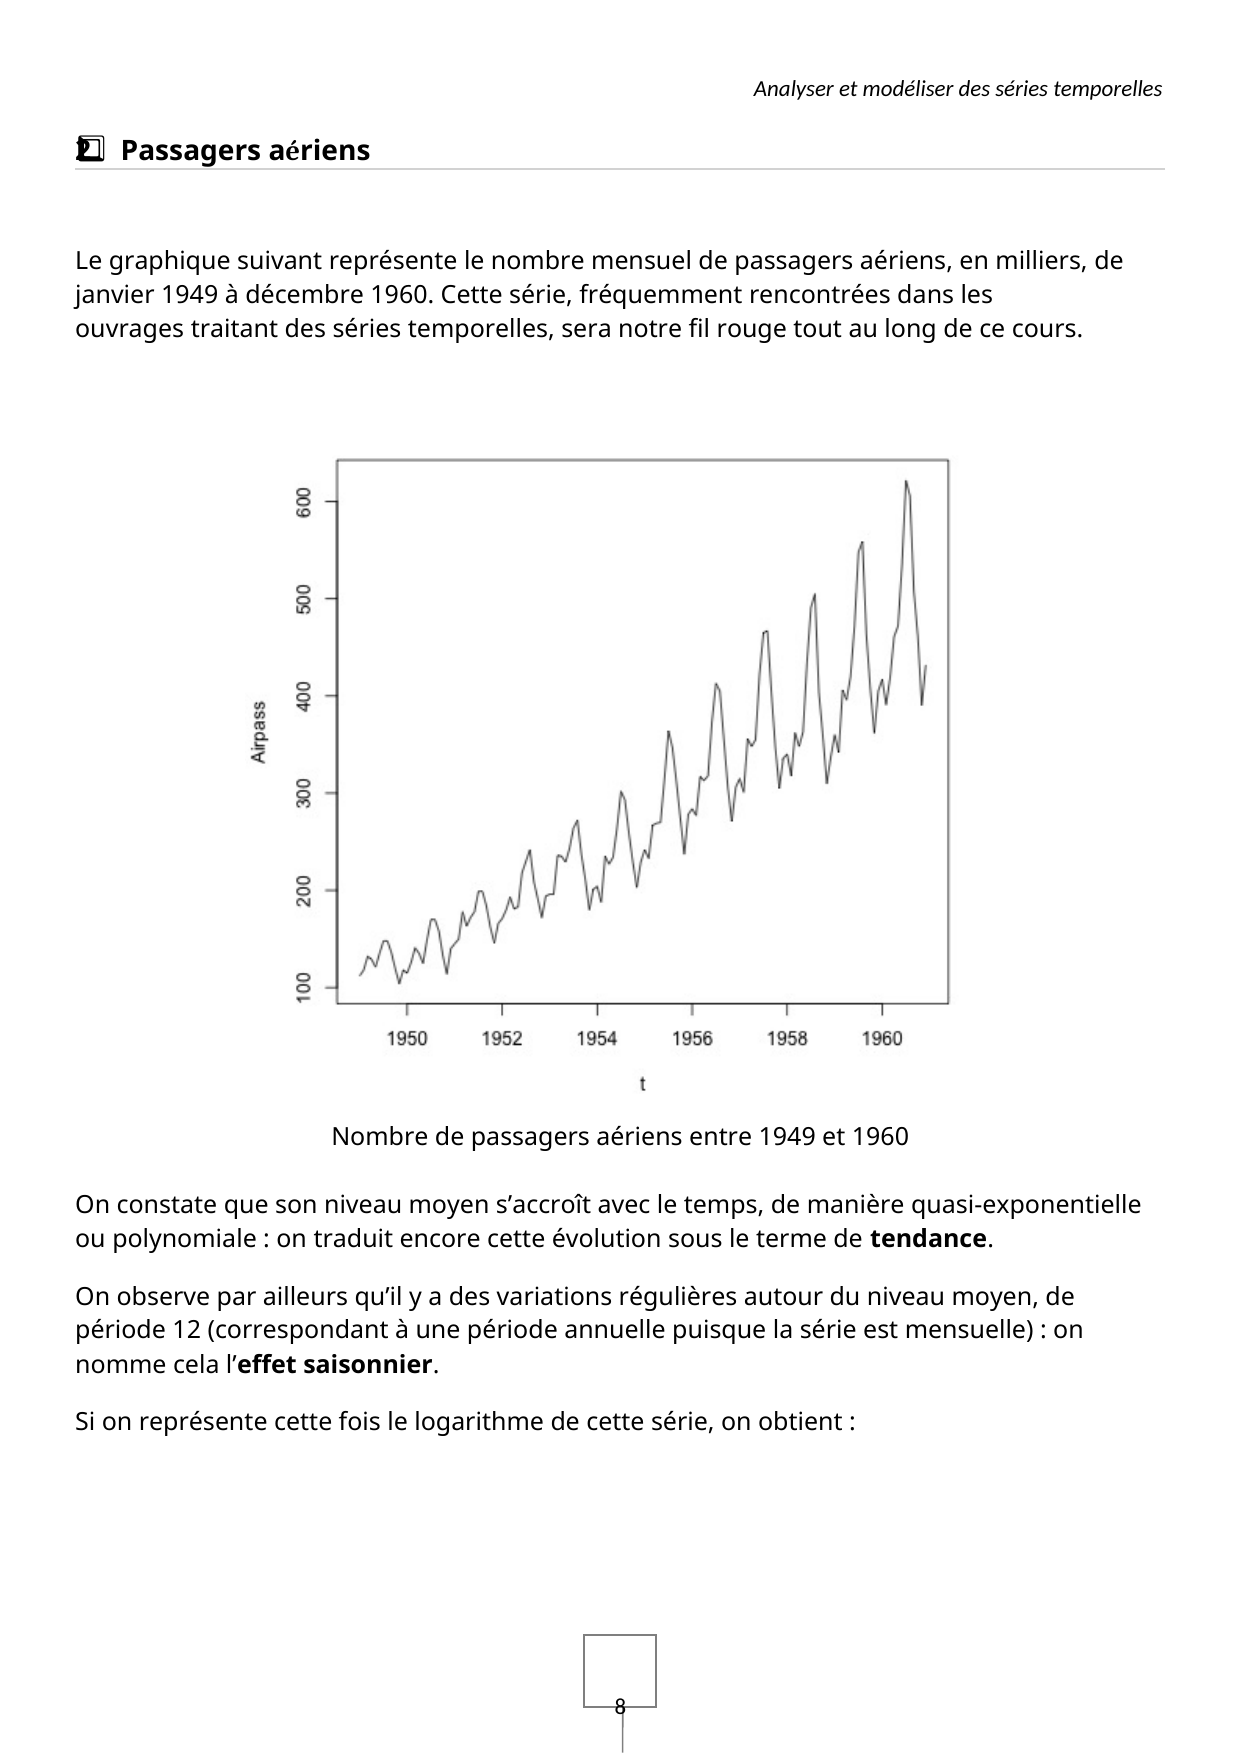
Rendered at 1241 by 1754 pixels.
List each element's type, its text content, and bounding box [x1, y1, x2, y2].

text Nombre de passagers aériens entre 1949 et 1960 [75, 1118, 1165, 1152]
text 2️⃣ Passagers aériens [75, 130, 1165, 168]
text On observe par ailleurs qu’il y a des variations régulières autour du niveau moyen, de période 12 (correspondant à une période annuelle puisque la série est mensuelle) : on nomme cela l’effet saisonnier. [75, 1278, 1165, 1380]
text Le graphique suivant représente le nombre mensuel de passagers aériens, en milliers, de janvier 1949 à décembre 1960. Cette série, fréquemment rencontrées dans les ouvrages traitant des séries temporelles, sera notre fil rouge tout au long de ce cours. [75, 243, 1165, 345]
text On constate que son niveau moyen s’accroı̂t avec le temps, de manière quasi-exponentielle ou polynomiale : on traduit encore cette évolution sous le terme de tendance. [75, 1187, 1165, 1255]
picture [245, 368, 995, 1119]
text Si on représente cette fois le logarithme de cette série, on obtient : [75, 1404, 1165, 1438]
